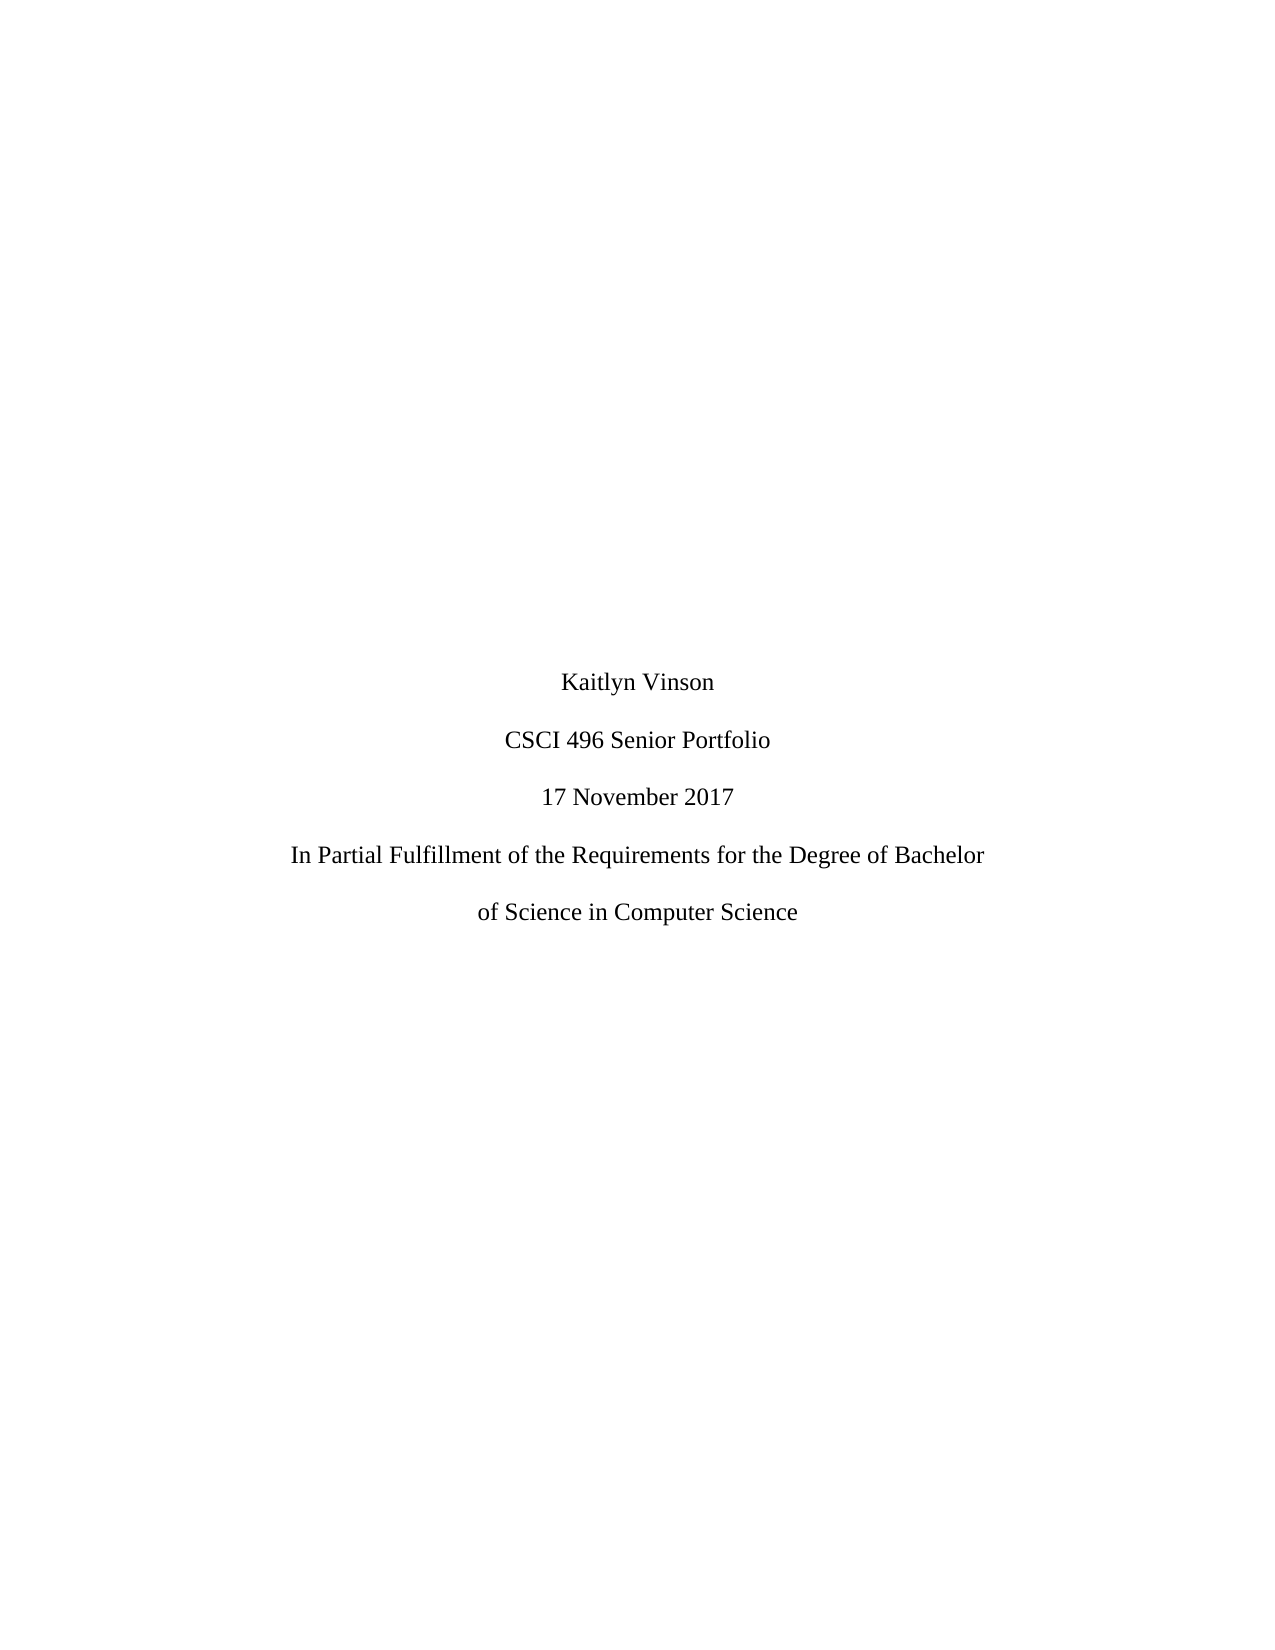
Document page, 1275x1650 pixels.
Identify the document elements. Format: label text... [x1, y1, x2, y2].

text CSCI 496 Senior Portfolio [150, 725, 1125, 754]
text In Partial Fulfillment of the Requirements for the Degree of Bachelor [150, 840, 1125, 869]
text of Science in Computer Science [150, 897, 1125, 926]
text 17 November 2017 [150, 782, 1125, 811]
text Kaitlyn Vinson [150, 667, 1125, 696]
